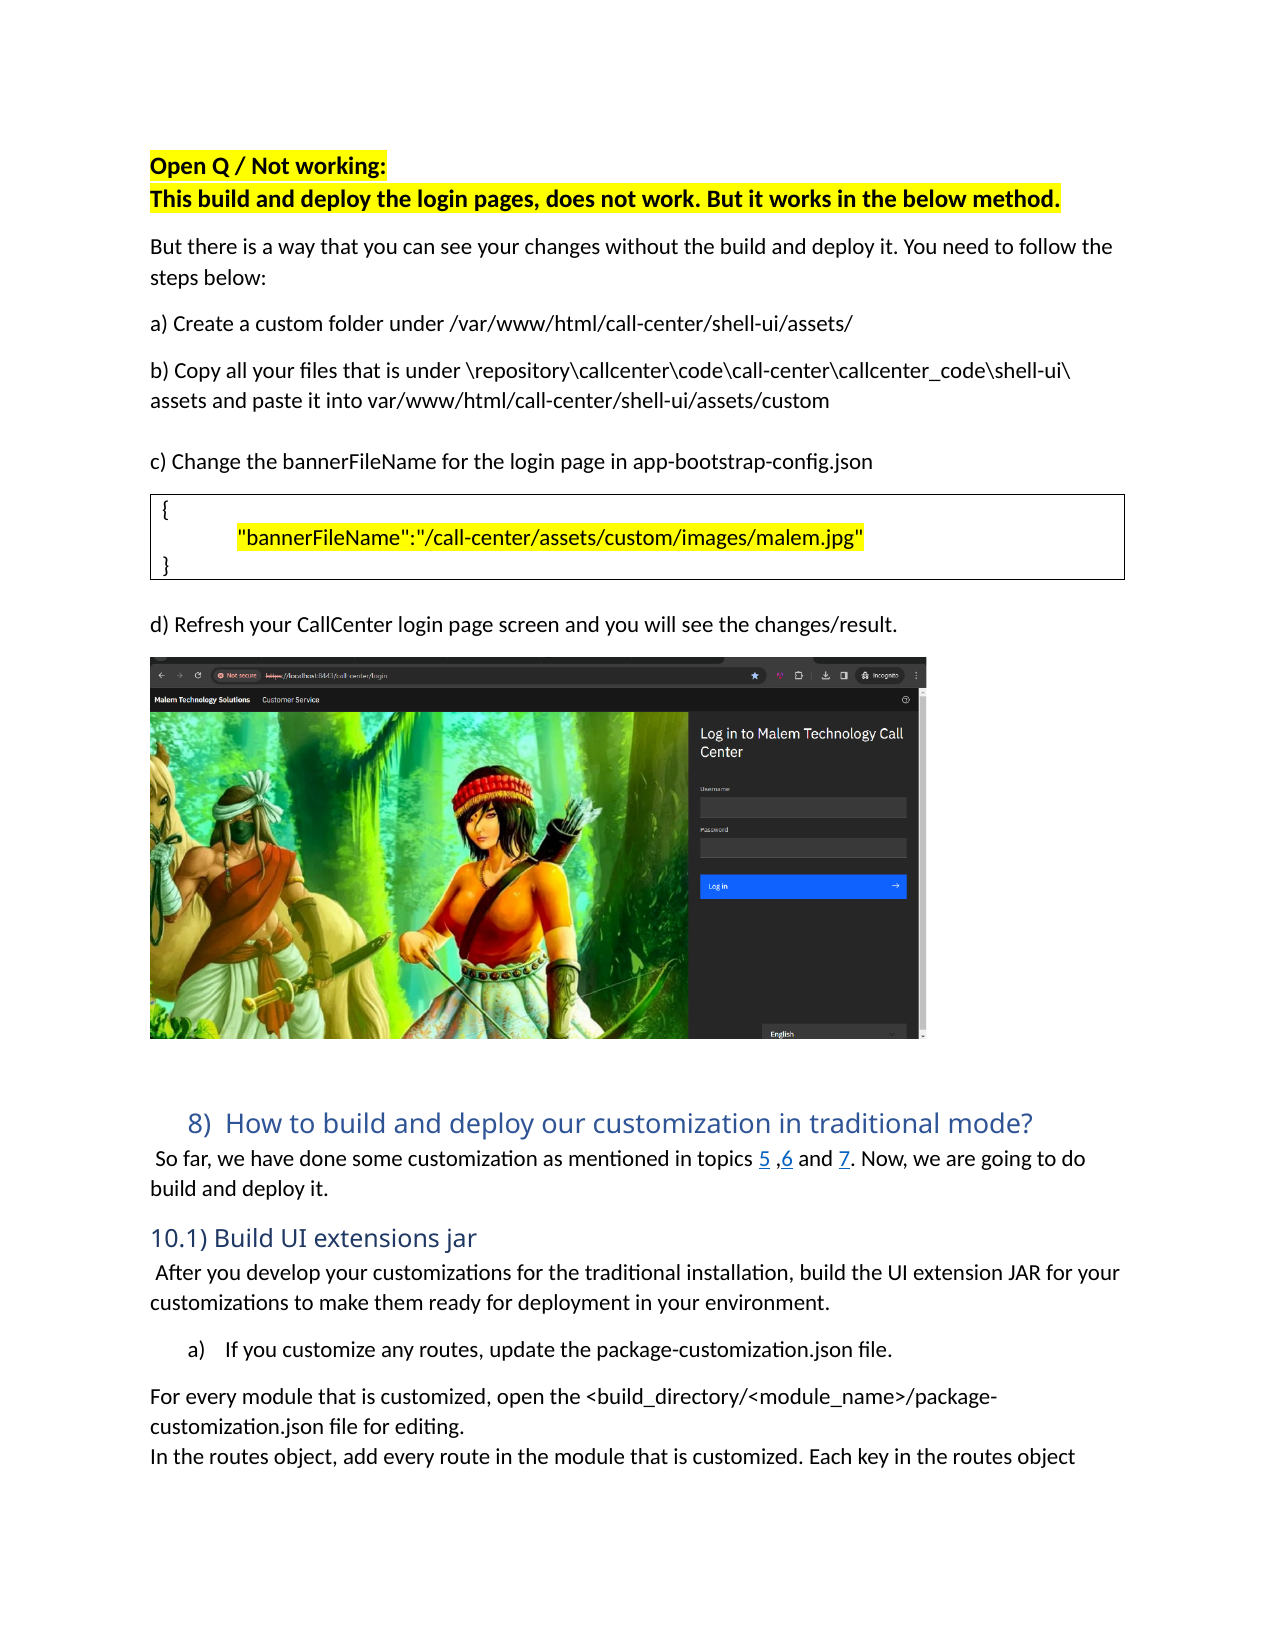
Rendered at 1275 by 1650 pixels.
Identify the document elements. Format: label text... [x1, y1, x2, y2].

list If you customize any routes, update the package-customization.json file. [187, 1335, 1125, 1363]
text a) Create a custom folder under /var/www/html/call-center/shell-ui/assets/ [150, 309, 1125, 338]
subtitle 10.1) Build UI extensions jar [150, 1221, 1125, 1255]
text So far, we have done some customization as mentioned in topics 5 ,6 and 7. Now, we are going to do build and deploy it. [150, 1144, 1125, 1202]
text Open Q / Not working: This build and deploy the login pages, does not work. But it works in the below method. [150, 150, 1125, 213]
text b) Copy all your files that is under \repository\callcenter\code\call-center\callcenter_code\shell-ui\assets and paste it into var/www/html/call-center/shell-ui/assets/custom c) Change the bannerFileName for the login page in app-bootstrap-config.json [150, 356, 1125, 475]
subtitle How to build and deploy our customization in traditional mode? [187, 1104, 1125, 1141]
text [150, 1382, 1125, 1470]
text After you develop your customizations for the traditional installation, build the UI extension JAR for your customizations to make them ready for deployment in your environment. [150, 1258, 1125, 1316]
picture [150, 657, 927, 1039]
text But there is a way that you can see your changes without the build and deploy it. You need to follow the steps below: [150, 232, 1125, 291]
text d) Refresh your CallCenter login page screen and you will see the changes/result. [150, 580, 1125, 638]
table_header { "bannerFileName":"/call-center/assets/custom/images/malem.jpg" } [151, 495, 1124, 579]
